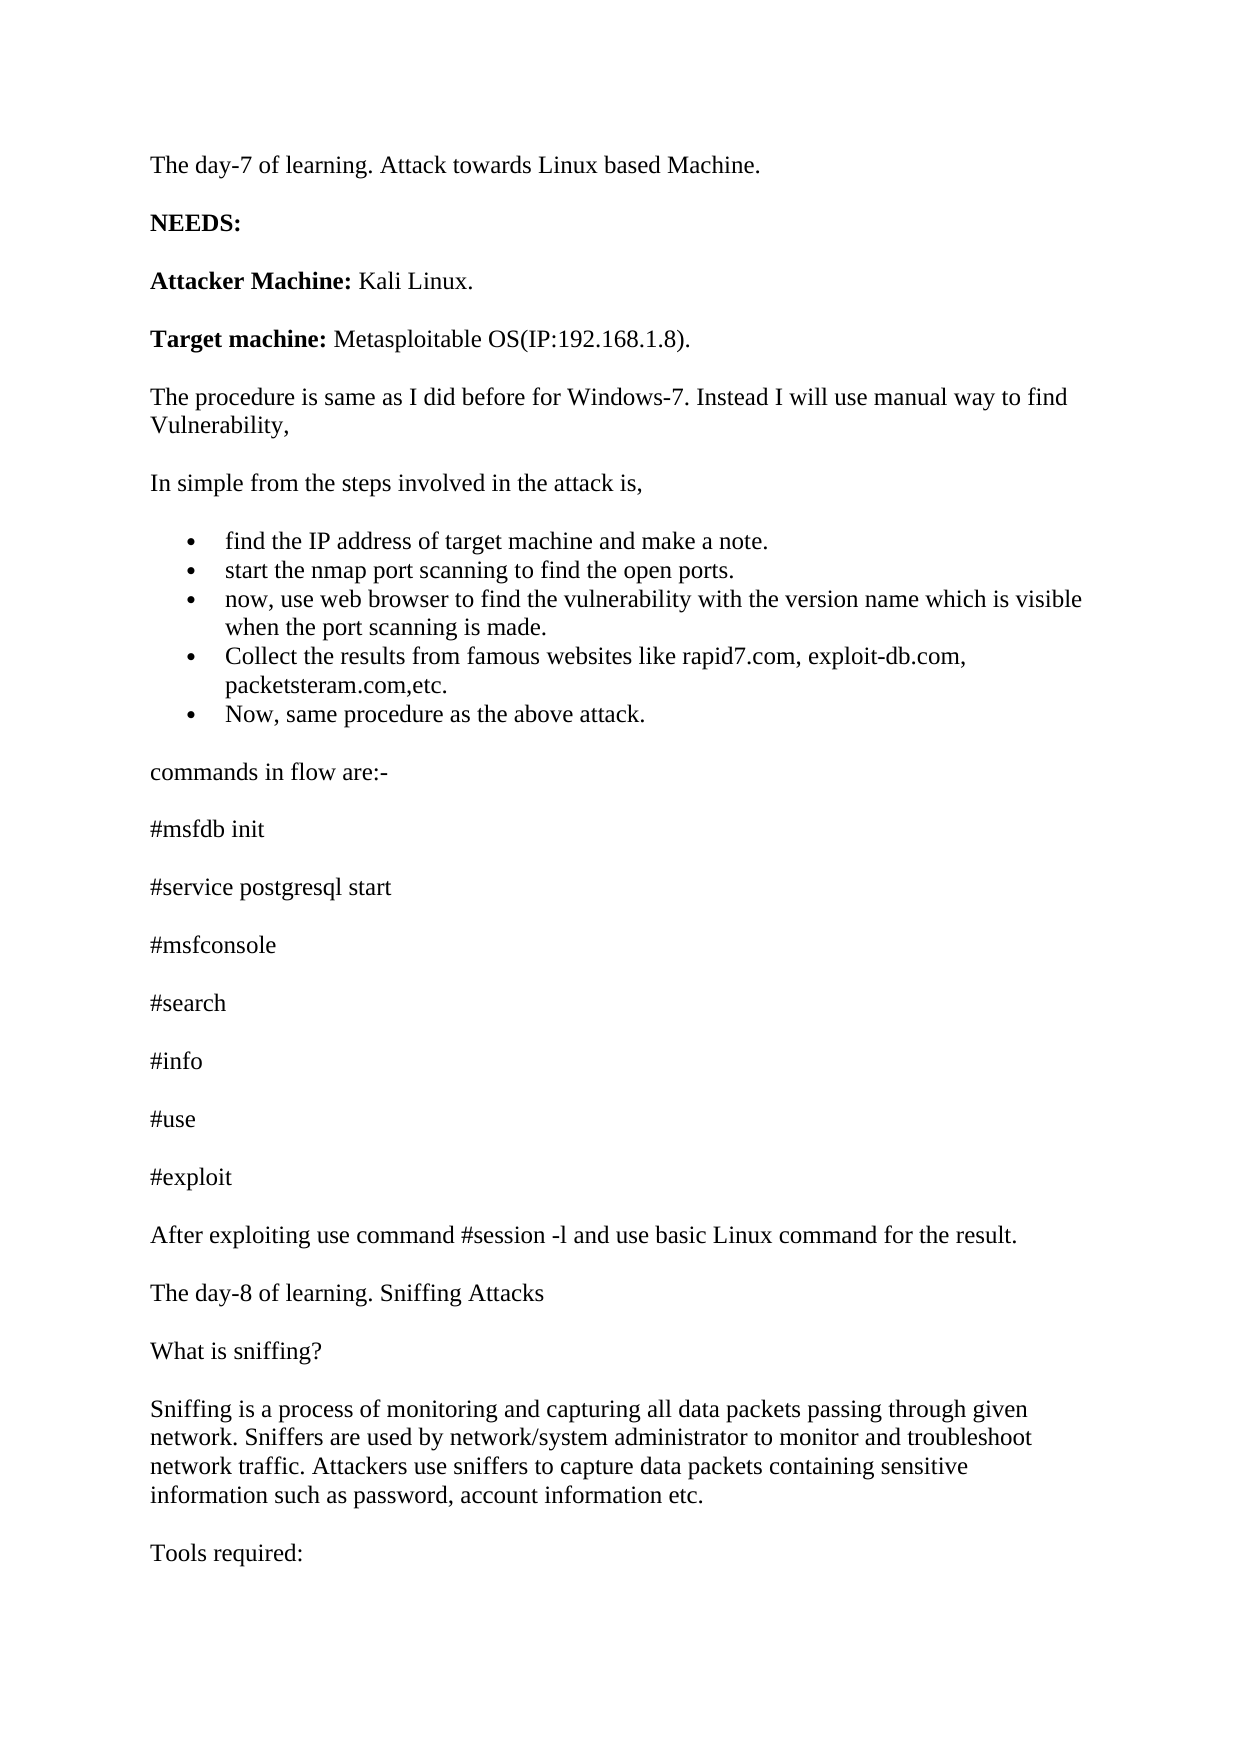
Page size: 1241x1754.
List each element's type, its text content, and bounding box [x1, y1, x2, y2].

list find the IP address of target machine and make a note. [187, 526, 1090, 555]
text Target machine: Metasploitable OS(IP:192.168.1.8). [150, 324, 1090, 352]
text commands in flow are:- [150, 757, 1090, 785]
text In simple from the steps involved in the attack is, [150, 468, 1090, 497]
text #service postgresql start [150, 872, 1090, 901]
list start the nmap port scanning to find the open ports. [187, 555, 1090, 584]
text The day-7 of learning. Attack towards Linux based Machine. [150, 150, 1090, 179]
text Tools required: [150, 1538, 1090, 1567]
list Collect the results from famous websites like rapid7.com, exploit-db.com, packetsteram.com,etc. [187, 641, 1090, 699]
text After exploiting use command #session -l and use basic Linux command for the result. [150, 1220, 1090, 1249]
text The day-8 of learning. Sniffing Attacks [150, 1278, 1090, 1307]
text The procedure is same as I did before for Windows-7. Instead I will use manual way to find Vulnerability, [150, 382, 1090, 439]
text NEEDS: [150, 208, 1090, 237]
text Sniffing is a process of monitoring and capturing all data packets passing through given network. Sniffers are used by network/system administrator to monitor and troubleshoot network traffic. Attackers use sniffers to capture data packets containing sensitive information such as password, account information etc. [150, 1394, 1090, 1509]
list now, use web browser to find the vulnerability with the version name which is visible when the port scanning is made. [187, 584, 1090, 641]
text #use [150, 1104, 1090, 1133]
text #msfdb init [150, 814, 1090, 843]
text What is sniffing? [150, 1336, 1090, 1364]
text Attacker Machine: Kali Linux. [150, 266, 1090, 294]
text #info [150, 1046, 1090, 1075]
text #exploit [150, 1162, 1090, 1191]
list Now, same procedure as the above attack. [187, 699, 1090, 727]
text #msfconsole [150, 930, 1090, 959]
text #search [150, 988, 1090, 1017]
